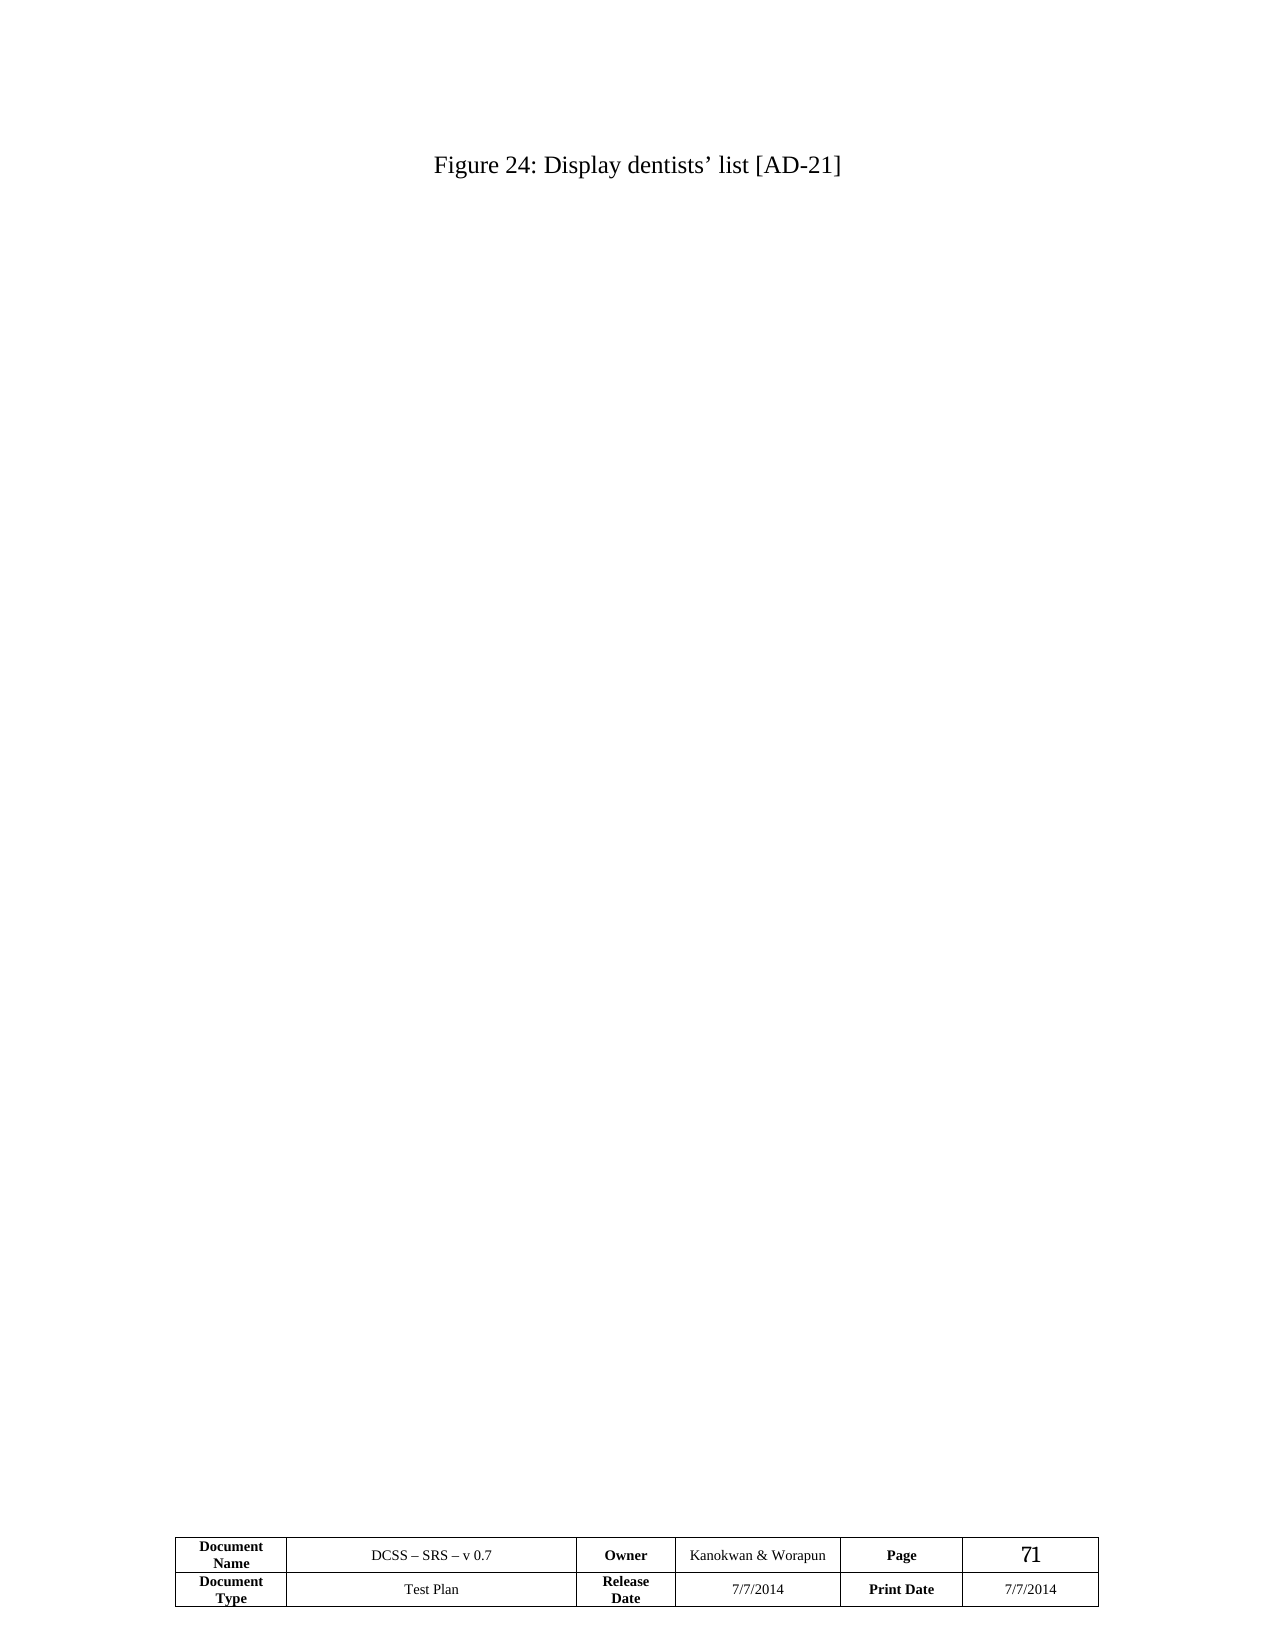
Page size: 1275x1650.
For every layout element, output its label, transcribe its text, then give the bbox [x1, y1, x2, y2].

text Figure 24: Display dentists’ list [AD-21] [187, 150, 1087, 179]
